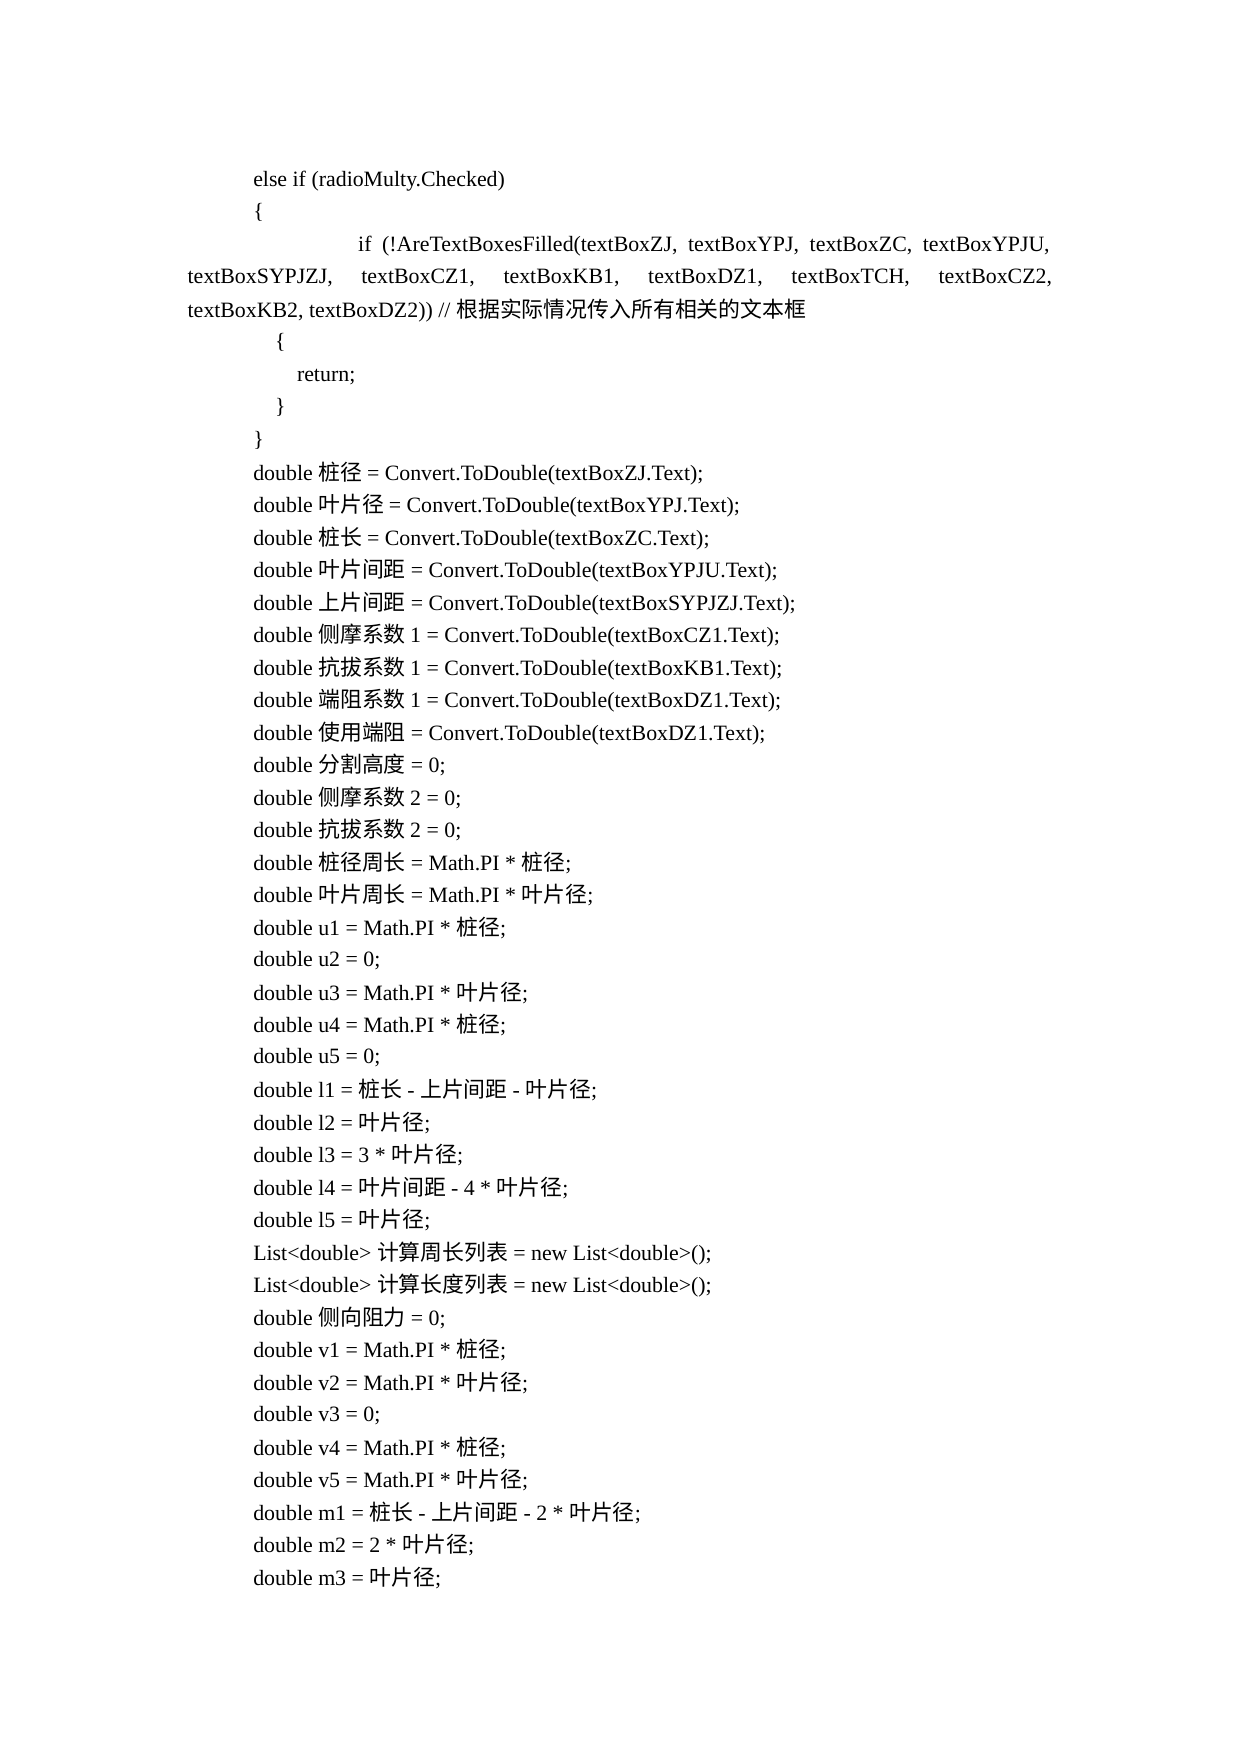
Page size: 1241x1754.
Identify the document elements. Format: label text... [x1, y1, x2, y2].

text double l2 = 叶片径; [187, 1104, 1053, 1137]
text double 侧摩系数2 = 0; [187, 779, 1053, 812]
text } [187, 422, 1053, 454]
text double v1 = Math.PI * 桩径; [187, 1332, 1053, 1364]
text List<double> 计算长度列表 = new List<double>(); [187, 1267, 1053, 1299]
text double v2 = Math.PI * 叶片径; [187, 1364, 1053, 1397]
text double 分割高度 = 0; [187, 747, 1053, 779]
text double m2 = 2 * 叶片径; [187, 1527, 1053, 1559]
text double 侧向阻力 = 0; [187, 1299, 1053, 1332]
text double 桩径周长 = Math.PI * 桩径; [187, 844, 1053, 877]
text double m3 = 叶片径; [187, 1559, 1053, 1592]
text double 使用端阻 = Convert.ToDouble(textBoxDZ1.Text); [187, 714, 1053, 747]
text { [187, 324, 1053, 357]
text double v5 = Math.PI * 叶片径; [187, 1462, 1053, 1494]
text double 桩径 = Convert.ToDouble(textBoxZJ.Text); [187, 454, 1053, 487]
text double v4 = Math.PI * 桩径; [187, 1429, 1053, 1462]
text double 叶片间距 = Convert.ToDouble(textBoxYPJU.Text); [187, 552, 1053, 584]
text double l4 = 叶片间距 - 4 * 叶片径; [187, 1169, 1053, 1202]
text { [187, 194, 1053, 227]
text double u3 = Math.PI * 叶片径; [187, 974, 1053, 1007]
text double v3 = 0; [187, 1397, 1053, 1429]
text double u1 = Math.PI * 桩径; [187, 909, 1053, 942]
text double m1 = 桩长 - 上片间距 - 2 * 叶片径; [187, 1494, 1053, 1527]
text double 抗拔系数2 = 0; [187, 812, 1053, 844]
text double 端阻系数1 = Convert.ToDouble(textBoxDZ1.Text); [187, 682, 1053, 714]
text double u4 = Math.PI * 桩径; [187, 1007, 1053, 1039]
text double 抗拔系数1 = Convert.ToDouble(textBoxKB1.Text); [187, 649, 1053, 682]
text double l5 = 叶片径; [187, 1202, 1053, 1234]
text double l1 = 桩长 - 上片间距 - 叶片径; [187, 1072, 1053, 1104]
text double u2 = 0; [187, 942, 1053, 974]
text } [187, 389, 1053, 422]
text double l3 = 3 * 叶片径; [187, 1137, 1053, 1169]
text double 侧摩系数1 = Convert.ToDouble(textBoxCZ1.Text); [187, 617, 1053, 649]
text double u5 = 0; [187, 1039, 1053, 1072]
text double 叶片周长 = Math.PI * 叶片径; [187, 877, 1053, 909]
text double 叶片径 = Convert.ToDouble(textBoxYPJ.Text); [187, 487, 1053, 519]
text if (!AreTextBoxesFilled(textBoxZJ, textBoxYPJ, textBoxZC, textBoxYPJU, textBoxSYPJZJ, textBoxCZ1, textBoxKB1, textBoxDZ1, textBoxTCH, textBoxCZ2, textBoxKB2, textBoxDZ2)) // 根据实际情况传入所有相关的文本框 [187, 227, 1053, 324]
text List<double> 计算周长列表 = new List<double>(); [187, 1234, 1053, 1267]
text double 桩长 = Convert.ToDouble(textBoxZC.Text); [187, 519, 1053, 552]
text return; [187, 357, 1053, 389]
text double 上片间距 = Convert.ToDouble(textBoxSYPJZJ.Text); [187, 584, 1053, 617]
text else if (radioMulty.Checked) [187, 162, 1053, 194]
